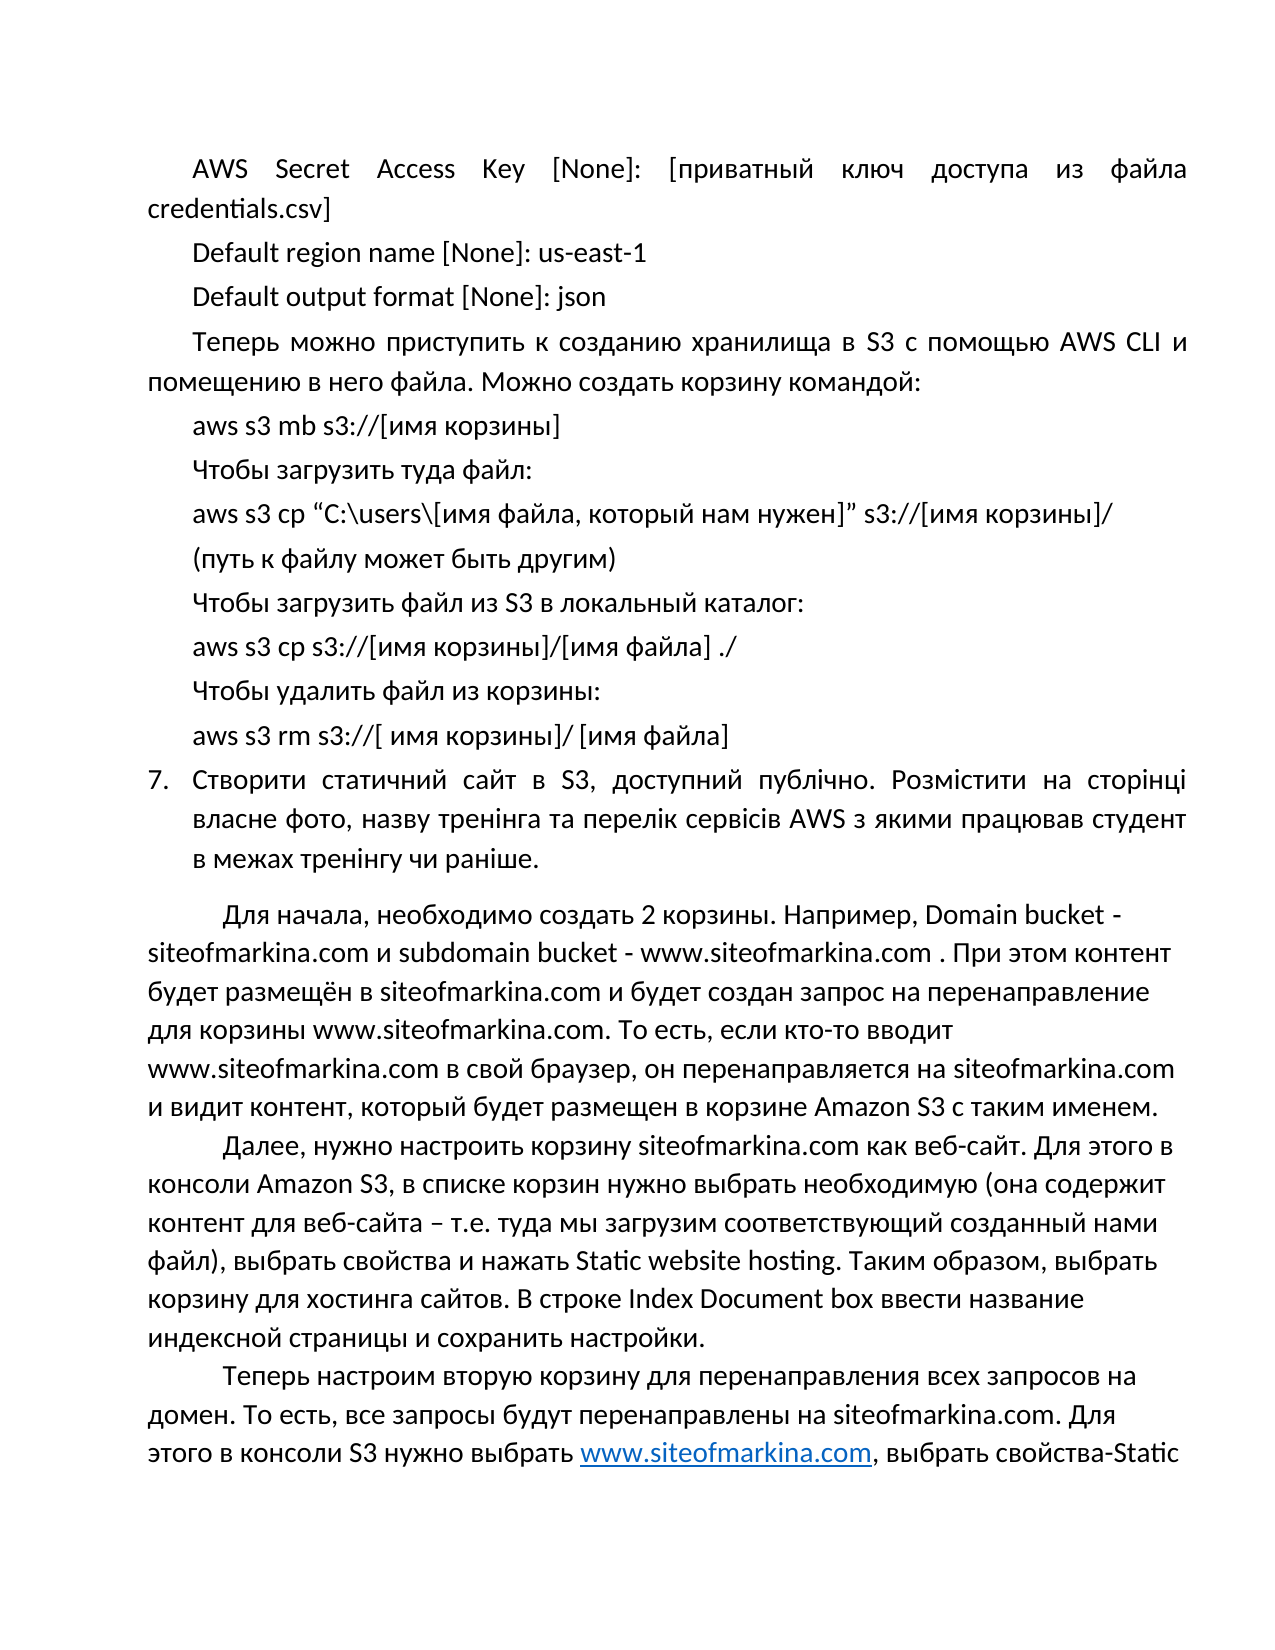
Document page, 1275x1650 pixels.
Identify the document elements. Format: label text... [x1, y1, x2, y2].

text AWS Secret Access Key [None]: [приватный ключ доступа из файла credentials.csv] [147, 150, 1188, 226]
text aws s3 mb s3://[имя корзины] [147, 407, 1188, 442]
text aws s3 cp “C:\users\[имя файла, который нам нужен]” s3://[имя корзины]/ [147, 495, 1188, 531]
text (путь к файлу может быть другим) [147, 540, 1188, 575]
text Default output format [None]: json [147, 278, 1188, 314]
text Теперь можно приступить к созданию хранилища в S3 с помощью AWS CLI и помещению в него файла. Можно создать корзину командой: [147, 323, 1188, 398]
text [147, 1357, 1187, 1470]
text Далее, нужно настроить корзину siteofmarkina.com как веб-сайт. Для этого в консоли Amazon S3, в списке корзин нужно выбрать необходимую (она содержит контент для веб-сайта – т.е. туда мы загрузим соответствующий созданный нами файл), выбрать свойства и нажать Static website hosting. Таким образом, выбрать корзину для хостинга сайтов. В строке Index Document box ввести название индексной страницы и сохранить настройки. [147, 1127, 1187, 1354]
text aws s3 rm s3://[ имя корзины]/ [имя файла] [147, 717, 1188, 752]
text aws s3 cp s3://[имя корзины]/[имя файла] ./ [147, 628, 1188, 664]
text Default region name [None]: us-east-1 [147, 234, 1188, 270]
list Створити статичний сайт в S3, доступний публічно. Розмістити на сторінці власне фото, назву тренінга та перелік сервісів AWS з якими працював студент в межах тренінгу чи раніше. [147, 761, 1188, 876]
text Для начала, необходимо создать 2 корзины. Например, Domain bucket ‐ siteofmarkina.com и subdomain bucket ‐ www.siteofmarkina.com . При этом контент будет размещён в siteofmarkina.com и будет создан запрос на перенаправление для корзины www.siteofmarkina.com. То есть, если кто-то вводит www.siteofmarkina.com в свой браузер, он перенаправляется на siteofmarkina.com и видит контент, который будет размещен в корзине Amazon S3 с таким именем. [147, 896, 1187, 1124]
text Чтобы удалить файл из корзины: [147, 672, 1188, 708]
text Чтобы загрузить файл из S3 в локальный каталог: [147, 584, 1188, 619]
text Чтобы загрузить туда файл: [147, 451, 1188, 487]
